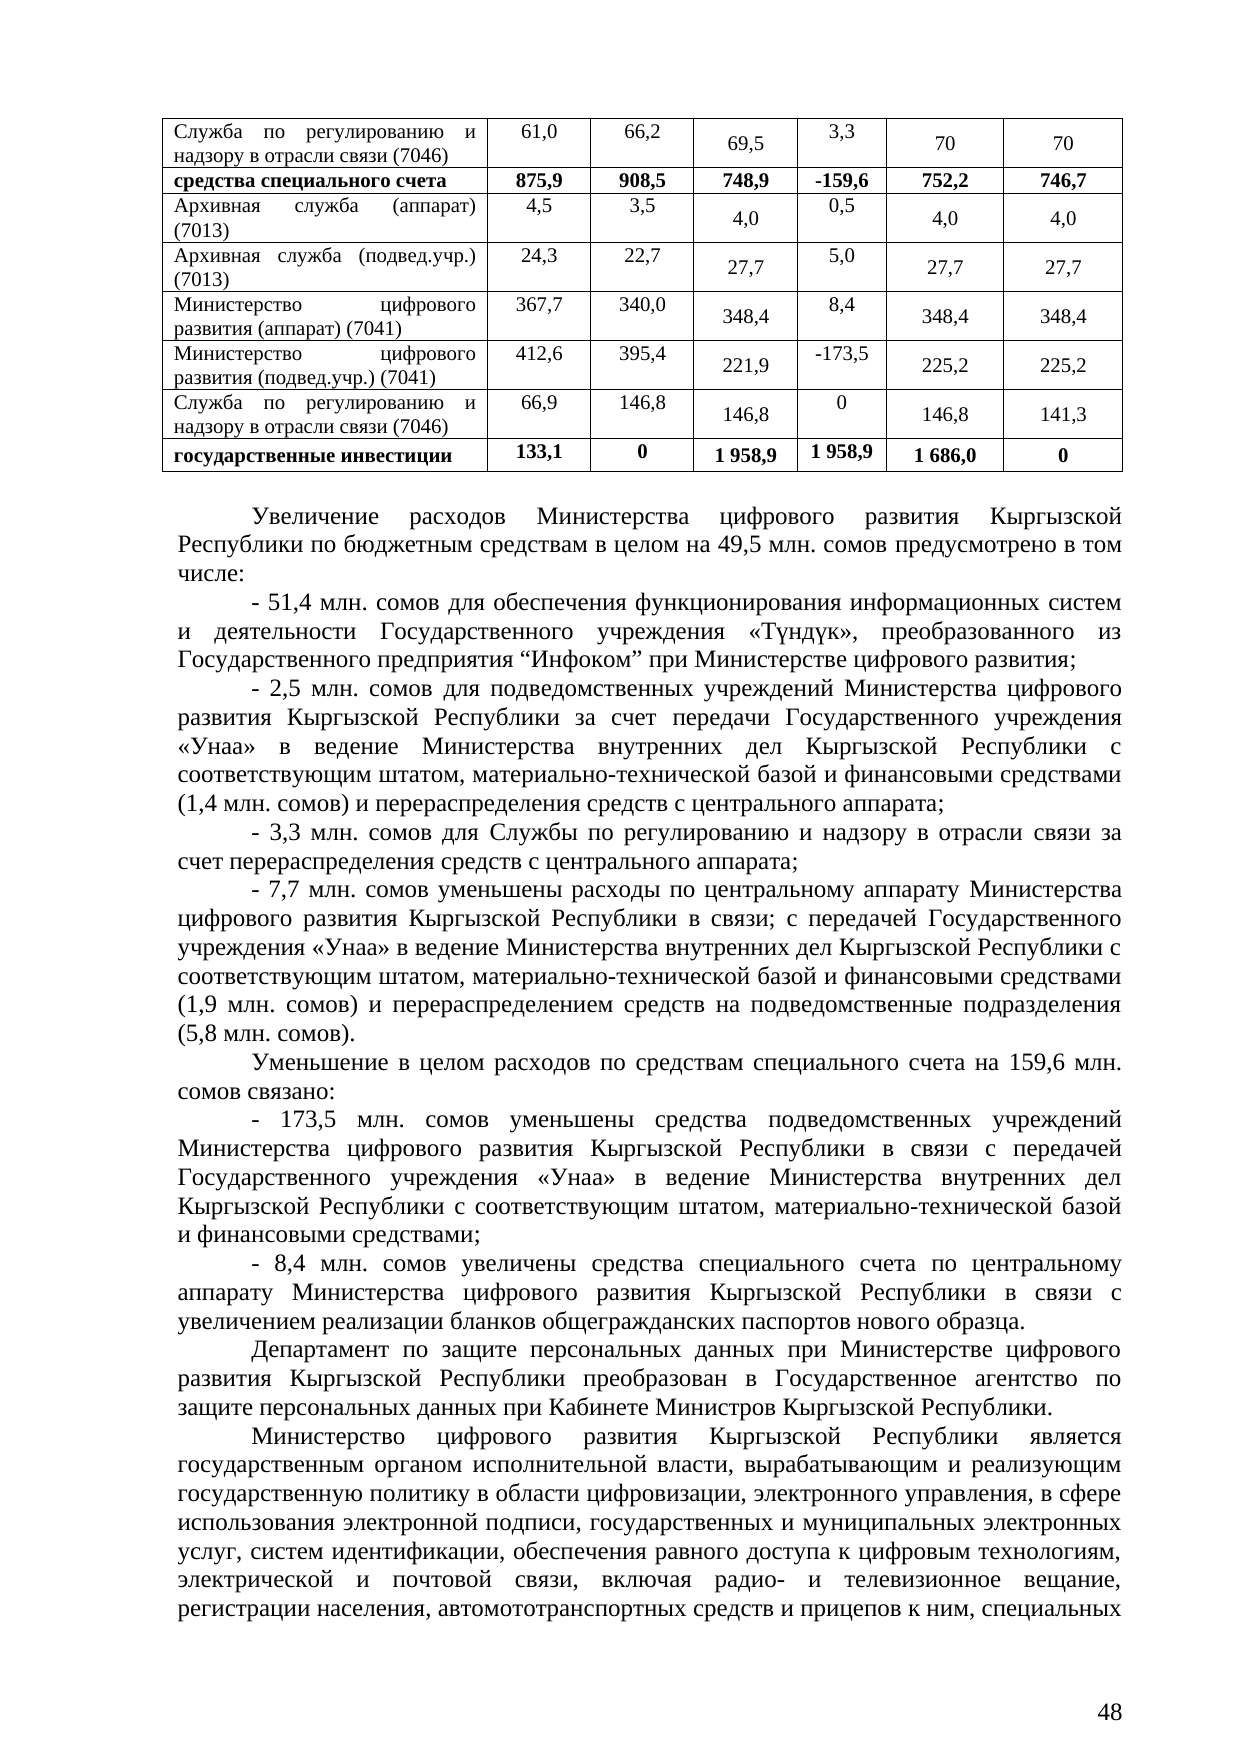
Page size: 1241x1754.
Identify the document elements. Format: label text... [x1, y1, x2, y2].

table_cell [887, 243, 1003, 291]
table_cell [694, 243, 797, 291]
text - 2,5 млн. сомов для подведомственных учреждений Министерства цифрового развития Кыргызской Республики за счет передачи Государственного учреждения «Унаа» в ведение Министерства внутренних дел Кыргызской Республики с соответствующим штатом, материально-технической базой и финансовыми средствами (1,4 млн. сомов) и перераспределения средств с центрального аппарата; [177, 673, 1122, 817]
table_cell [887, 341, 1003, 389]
text - 7,7 млн. сомов уменьшены расходы по центральному аппарату Министерства цифрового развития Кыргызской Республики в связи; с передачей Государственного учреждения «Унаа» в ведение Министерства внутренних дел Кыргызской Республики с соответствующим штатом, материально-технической базой и финансовыми средствами (1,9 млн. сомов) и перераспределением средств на подведомственные подразделения (5,8 млн. сомов). [177, 874, 1122, 1047]
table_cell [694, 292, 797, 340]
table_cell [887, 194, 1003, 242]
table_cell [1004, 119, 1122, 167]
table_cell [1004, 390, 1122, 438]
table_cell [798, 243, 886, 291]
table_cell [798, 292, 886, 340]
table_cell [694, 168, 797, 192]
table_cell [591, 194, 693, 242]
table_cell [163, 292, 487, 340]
text Увеличение расходов Министерства цифрового развития Кыргызской Республики по бюджетным средствам в целом на 49,5 млн. сомов предусмотрено в том числе: [177, 501, 1122, 587]
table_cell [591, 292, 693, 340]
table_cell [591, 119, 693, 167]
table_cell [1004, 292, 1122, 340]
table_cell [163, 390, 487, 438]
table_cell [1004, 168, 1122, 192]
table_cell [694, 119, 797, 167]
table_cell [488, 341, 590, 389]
text - 173,5 млн. сомов уменьшены средства подведомственных учреждений Министерства цифрового развития Кыргызской Республики в связи с передачей Государственного учреждения «Унаа» в ведение Министерства внутренних дел Кыргызской Республики с соответствующим штатом, материально-технической базой и финансовыми средствами; [177, 1104, 1122, 1248]
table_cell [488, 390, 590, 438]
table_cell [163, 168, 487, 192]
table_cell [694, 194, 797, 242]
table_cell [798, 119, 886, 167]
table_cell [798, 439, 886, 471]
text - 8,4 млн. сомов увеличены средства специального счета по центральному аппарату Министерства цифрового развития Кыргызской Республики в связи с увеличением реализации бланков общегражданских паспортов нового образца. [177, 1248, 1122, 1334]
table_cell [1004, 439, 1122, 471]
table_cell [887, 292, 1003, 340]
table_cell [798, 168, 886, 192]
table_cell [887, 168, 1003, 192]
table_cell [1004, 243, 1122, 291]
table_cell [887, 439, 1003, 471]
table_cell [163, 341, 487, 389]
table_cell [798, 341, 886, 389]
text - 51,4 млн. сомов для обеспечения функционирования информационных систем и деятельности Государственного учреждения «Түндүк», преобразованного из Государственного предприятия “Инфоком” при Министерстве цифрового развития; [177, 587, 1122, 673]
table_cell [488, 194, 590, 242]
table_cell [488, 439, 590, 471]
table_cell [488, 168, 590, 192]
text Уменьшение в целом расходов по средствам специального счета на 159,6 млн. сомов связано: [177, 1047, 1122, 1104]
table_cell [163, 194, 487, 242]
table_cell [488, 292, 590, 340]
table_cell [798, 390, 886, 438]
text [177, 1421, 1122, 1622]
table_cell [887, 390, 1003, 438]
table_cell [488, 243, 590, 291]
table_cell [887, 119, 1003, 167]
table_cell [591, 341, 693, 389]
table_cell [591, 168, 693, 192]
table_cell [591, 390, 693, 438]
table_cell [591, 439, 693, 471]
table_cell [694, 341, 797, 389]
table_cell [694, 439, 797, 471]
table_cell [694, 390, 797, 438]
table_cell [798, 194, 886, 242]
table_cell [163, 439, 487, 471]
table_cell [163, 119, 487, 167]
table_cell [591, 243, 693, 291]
text Департамент по защите персональных данных при Министерстве цифрового развития Кыргызской Республики преобразован в Государственное агентство по защите персональных данных при Кабинете Министров Кыргызской Республики. [177, 1334, 1122, 1421]
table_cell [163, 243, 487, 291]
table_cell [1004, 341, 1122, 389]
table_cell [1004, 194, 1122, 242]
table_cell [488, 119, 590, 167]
text - 3,3 млн. сомов для Службы по регулированию и надзору в отрасли связи за счет перераспределения средств с центрального аппарата; [177, 817, 1122, 874]
